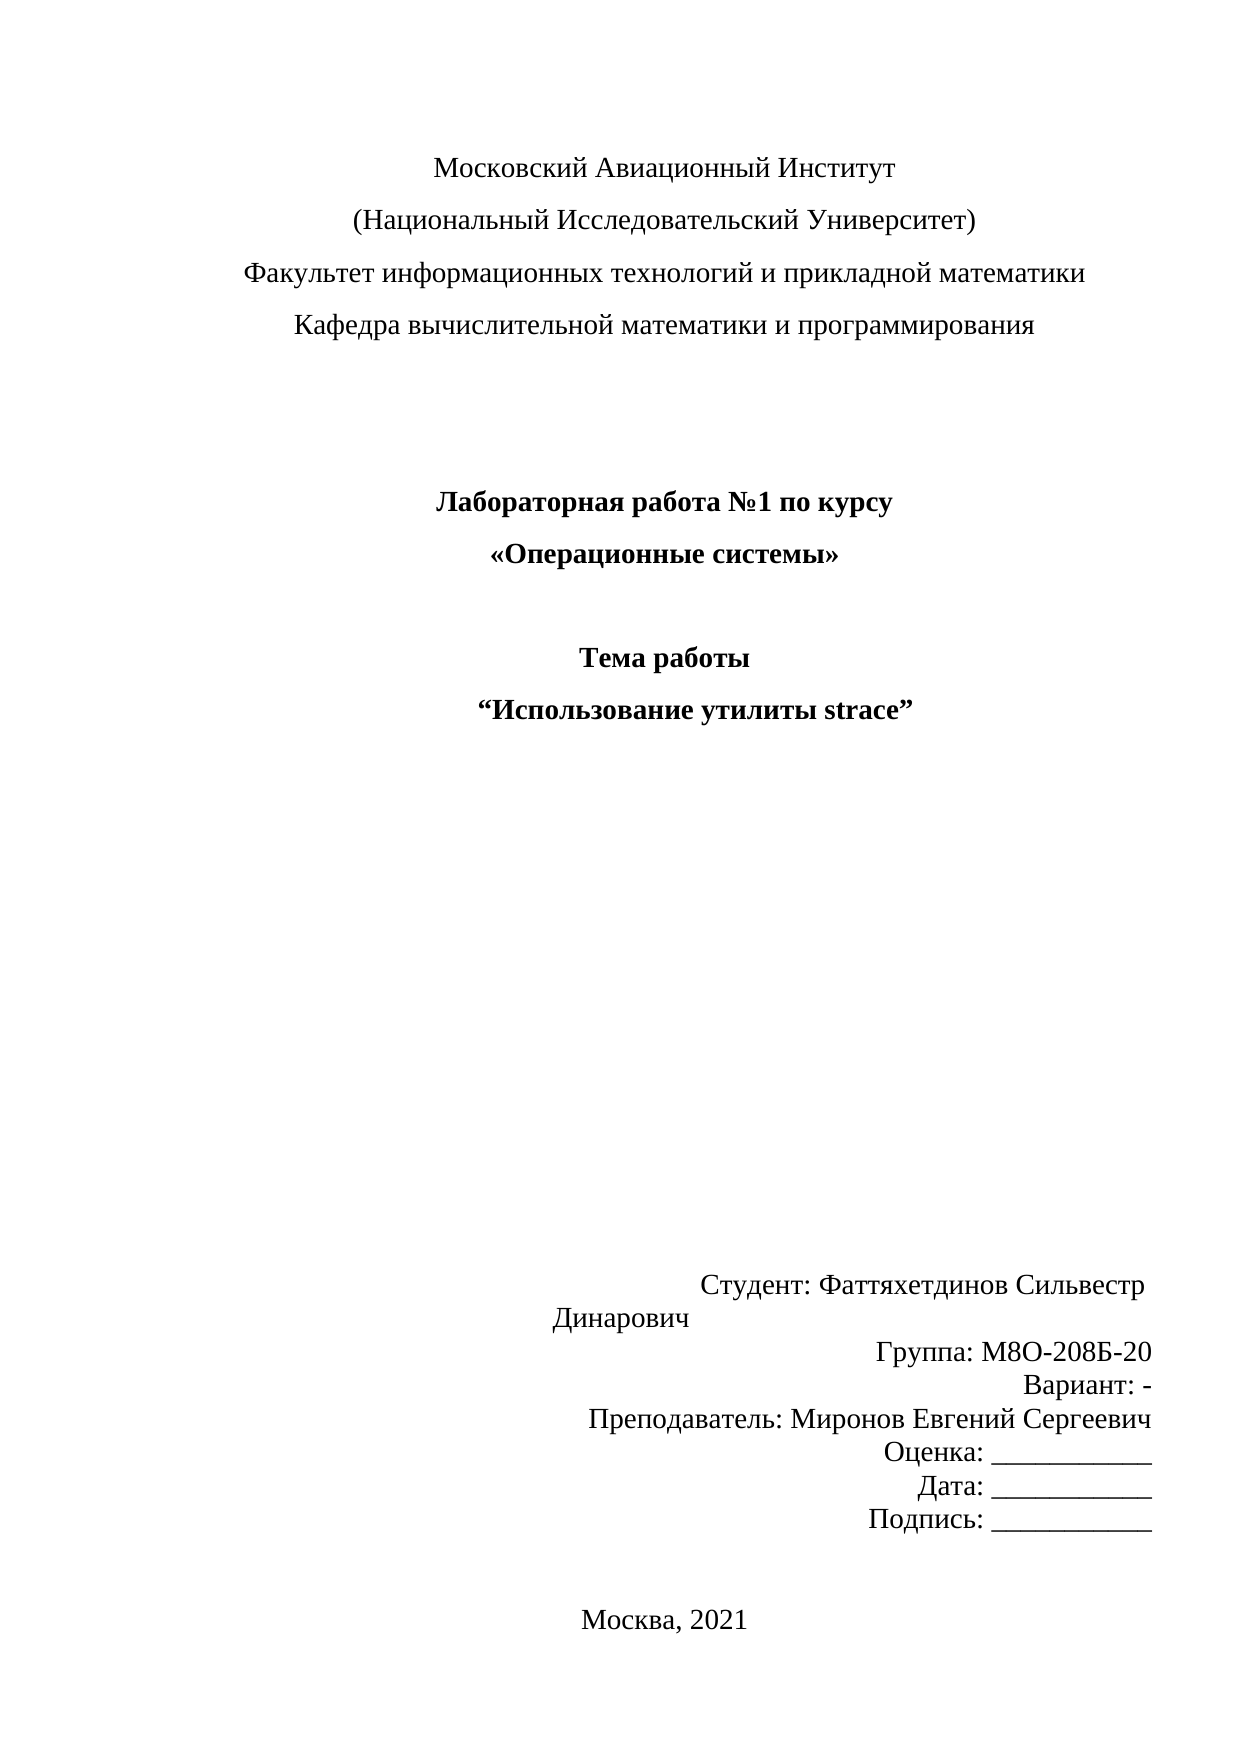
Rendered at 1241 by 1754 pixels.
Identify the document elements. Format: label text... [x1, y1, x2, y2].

text Кафедра вычислительной математики и программирования [177, 307, 1152, 340]
text Дата: ___________ [177, 1468, 1152, 1502]
text Факультет информационных технологий и прикладной математики [177, 255, 1152, 288]
text Группа: М8О-208Б-20 [767, 1334, 1152, 1367]
text “Использование утилиты strace” [402, 692, 1152, 726]
text Тема работы [177, 640, 1152, 674]
text Лабораторная работа №1 по курсу [177, 484, 1152, 517]
text Преподаватель: Миронов Евгений Сергеевич [177, 1401, 1152, 1434]
text (Национальный Исследовательский Университет) [177, 202, 1152, 236]
text Московский Авиационный Институт [177, 150, 1152, 184]
text Москва, 2021 [177, 1602, 1152, 1636]
text Оценка: ___________ [177, 1434, 1152, 1468]
text Подпись: ___________ [177, 1502, 1152, 1535]
text Вариант: - [767, 1367, 1152, 1401]
text «Операционные системы» [177, 536, 1152, 569]
text Студент: Фаттяхетдинов Сильвестр Динарович [552, 1267, 1152, 1334]
